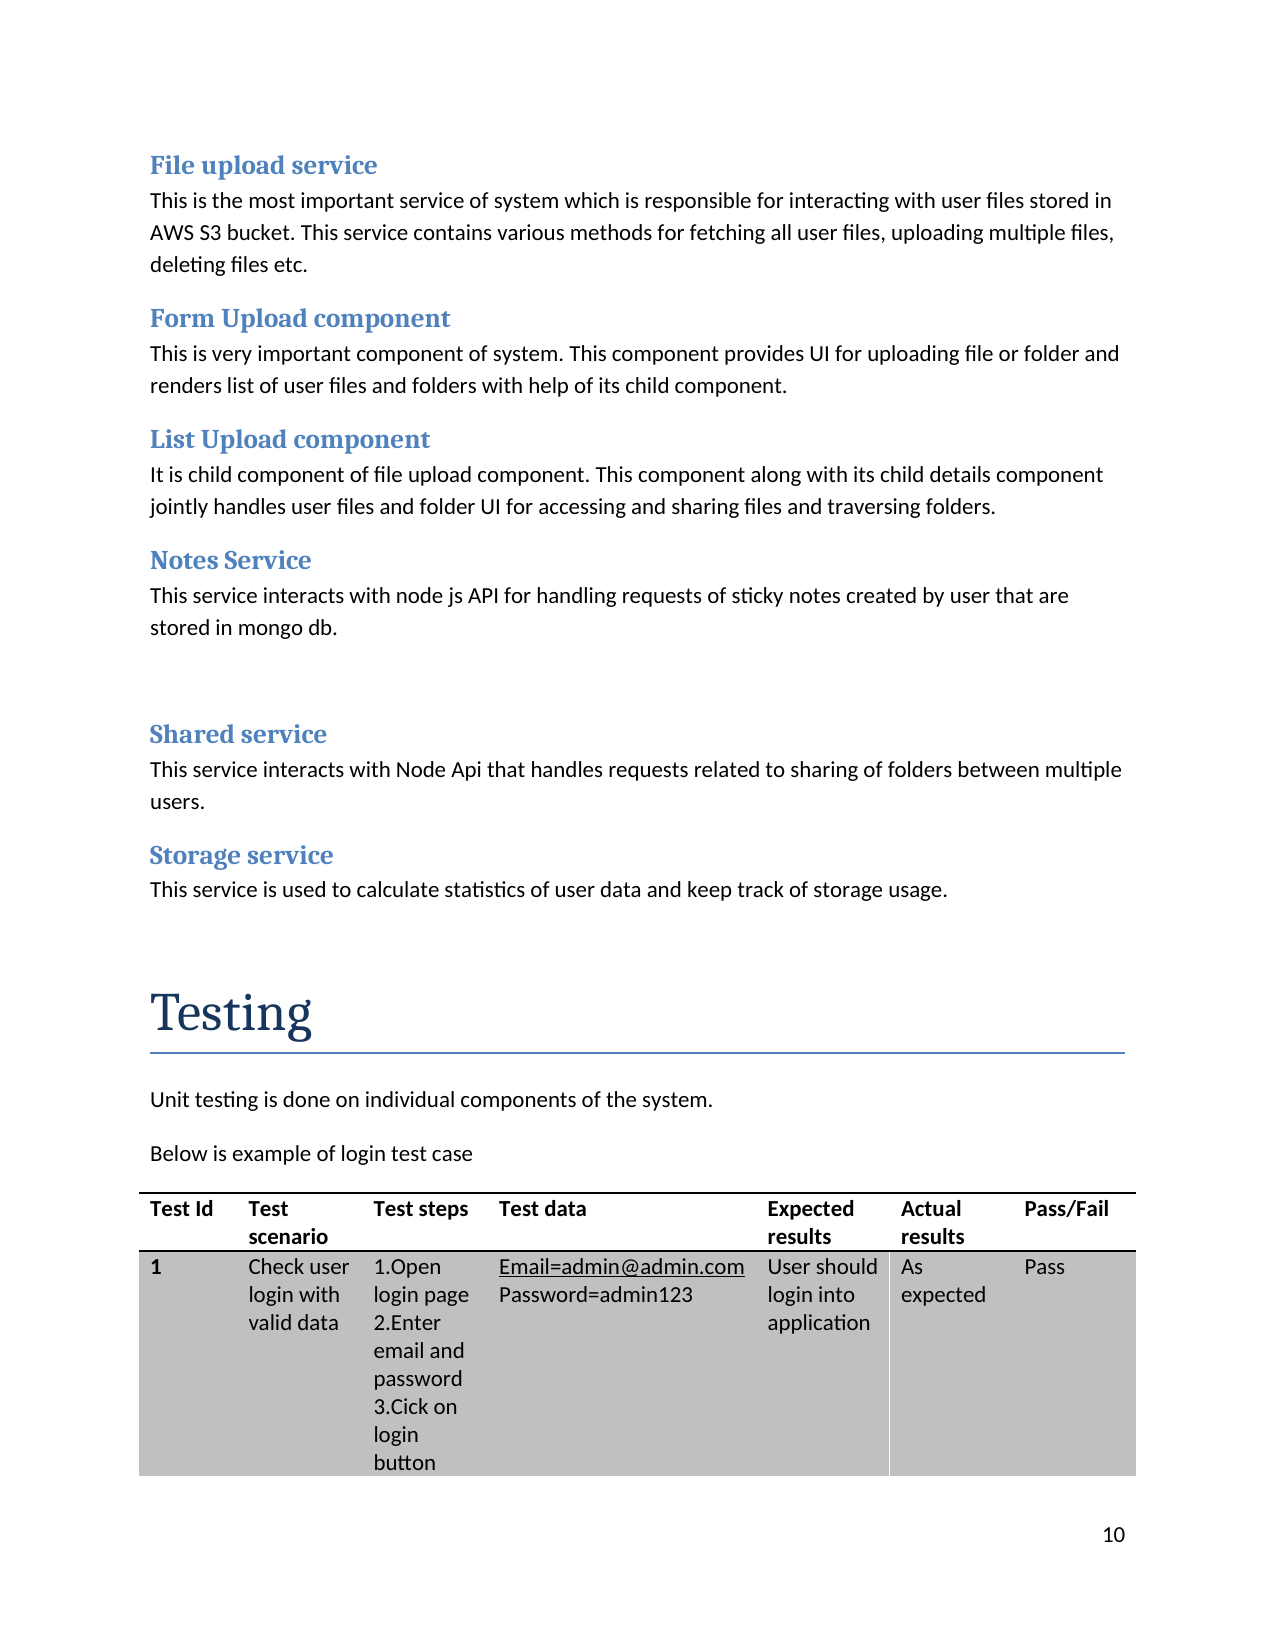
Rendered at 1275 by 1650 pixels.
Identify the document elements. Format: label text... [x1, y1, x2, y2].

subtitle List Upload component [150, 424, 1125, 455]
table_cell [756, 1252, 889, 1476]
subtitle File upload service [150, 150, 1125, 181]
text This service interacts with node js API for handling requests of sticky notes created by user that are stored in mongo db. [150, 581, 1125, 641]
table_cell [488, 1252, 756, 1476]
text It is child component of file upload component. This component along with its child details component jointly handles user files and folder UI for accessing and sharing files and traversing folders. [150, 460, 1125, 520]
subtitle Notes Service [150, 545, 1125, 576]
table_header Pass/Fail [1013, 1194, 1136, 1250]
subtitle Form Upload component [150, 303, 1125, 334]
table_header Test Id [139, 1194, 237, 1250]
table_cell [237, 1252, 362, 1476]
table_cell Pass Pass [1013, 1252, 1136, 1476]
subtitle Storage service [150, 840, 1125, 871]
text Unit testing is done on individual components of the system. [150, 1086, 1125, 1114]
table_header Test scenario [237, 1194, 362, 1250]
table_cell 1 2 [139, 1252, 237, 1476]
text This service interacts with Node Api that handles requests related to sharing of folders between multiple users. [150, 755, 1125, 815]
text This service is used to calculate statistics of user data and keep track of storage usage. [150, 876, 1125, 904]
title Testing [150, 982, 1125, 1052]
table_header Actual results [890, 1194, 1013, 1250]
table_header Expected results [756, 1194, 889, 1250]
text This is very important component of system. This component provides UI for uploading file or folder and renders list of user files and folders with help of its child component. [150, 339, 1125, 399]
table_header Test data [488, 1194, 756, 1250]
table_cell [362, 1252, 488, 1476]
text This is the most important service of system which is responsible for interacting with user files stored in AWS S3 bucket. This service contains various methods for fetching all user files, uploading multiple files, deleting files etc. [150, 186, 1125, 278]
subtitle Shared service [150, 719, 1125, 750]
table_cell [890, 1252, 1013, 1476]
table_header Test steps [362, 1194, 488, 1250]
text Below is example of login test case [150, 1139, 1125, 1167]
